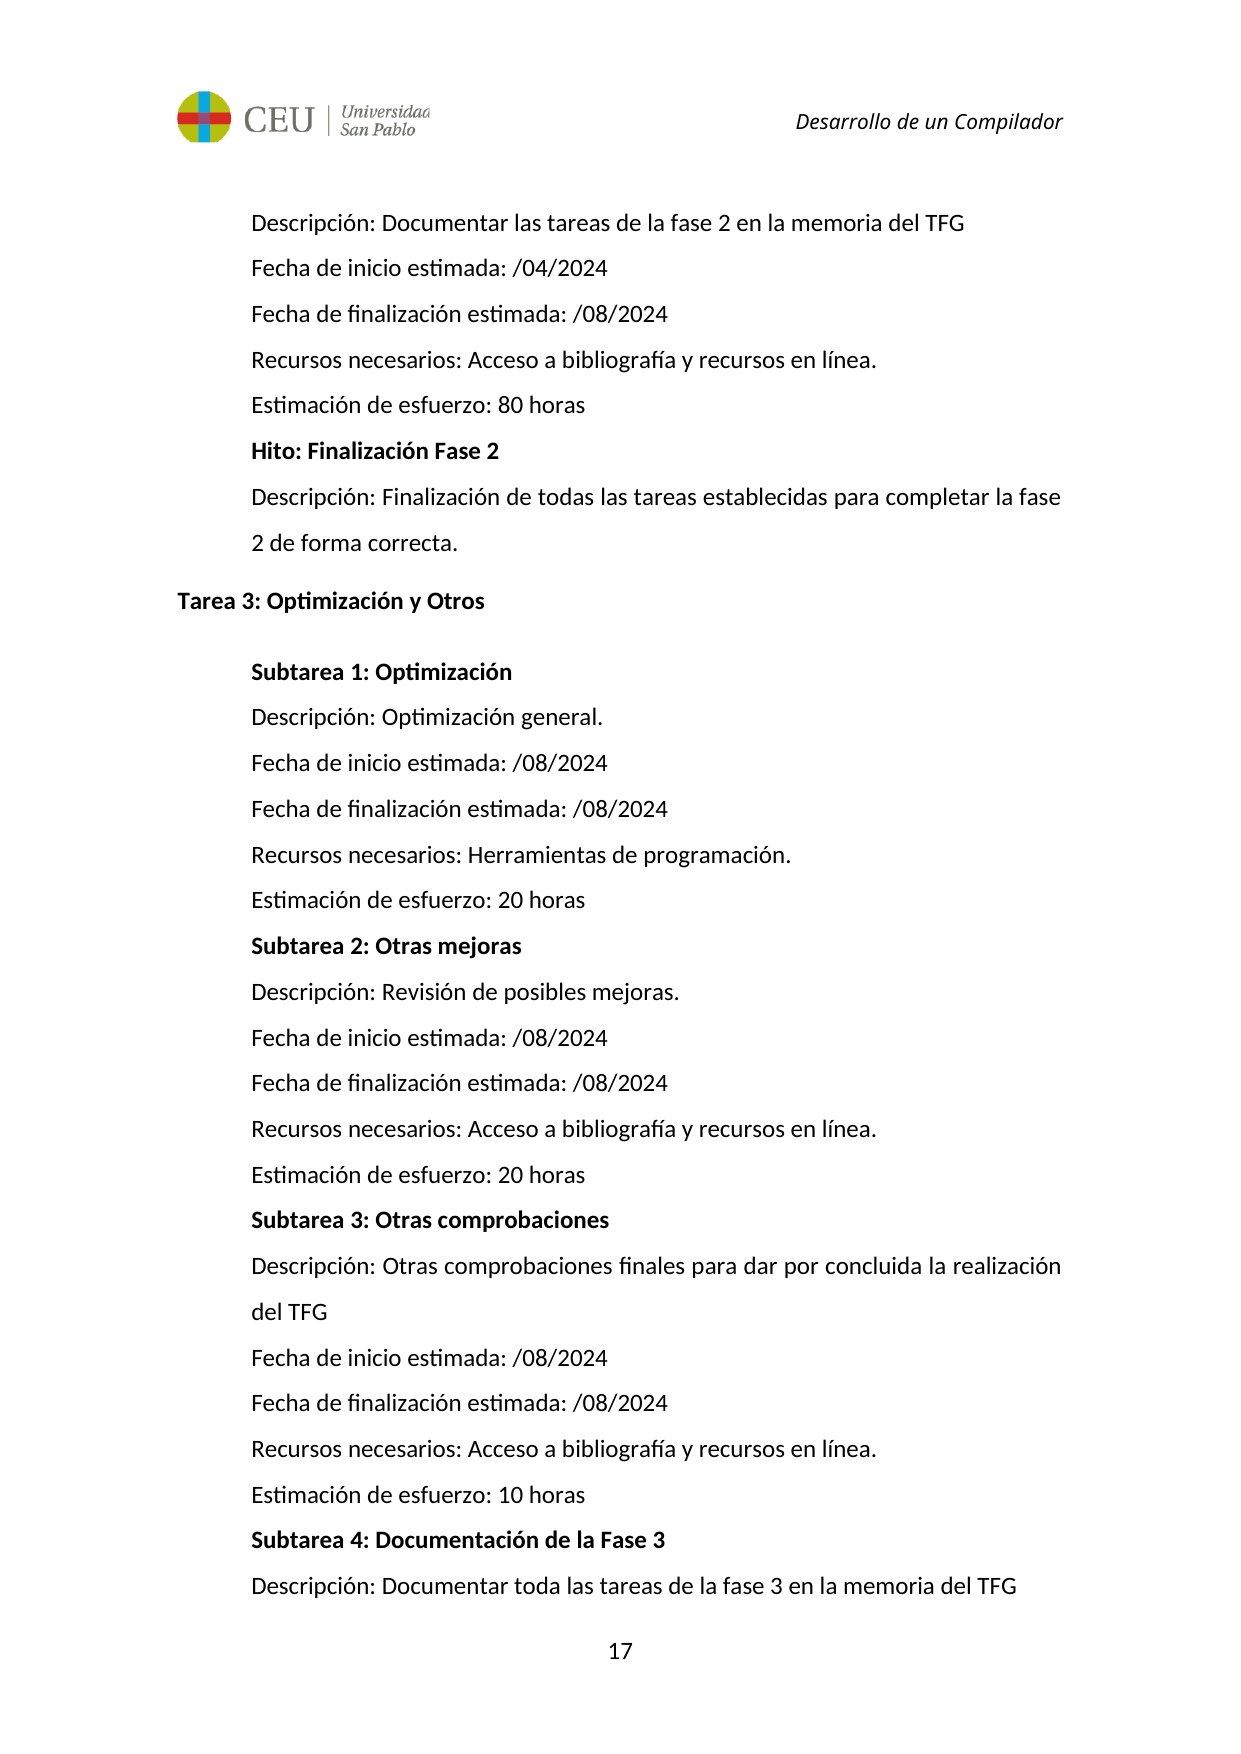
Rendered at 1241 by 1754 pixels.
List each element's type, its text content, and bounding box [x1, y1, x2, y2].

text Recursos necesarios: Acceso a bibliografía y recursos en línea. [251, 1113, 1063, 1144]
text Subtarea 2: Otras mejoras [251, 930, 1063, 961]
text Subtarea 1: Optimización [251, 656, 1063, 686]
text Descripción: Finalización de todas las tareas establecidas para completar la fase 2 de forma correcta. [251, 481, 1063, 557]
text Fecha de finalización estimada: /08/2024 [251, 1387, 1063, 1418]
text Hito: Finalización Fase 2 [251, 435, 1063, 466]
text Subtarea 3: Otras comprobaciones [251, 1204, 1063, 1235]
text Estimación de esfuerzo: 80 horas [251, 390, 1063, 420]
text Descripción: Revisión de posibles mejoras. [251, 976, 1063, 1006]
text Recursos necesarios: Acceso a bibliografía y recursos en línea. [251, 1433, 1063, 1464]
text Fecha de inicio estimada: /08/2024 [251, 1342, 1063, 1372]
text Recursos necesarios: Herramientas de programación. [251, 839, 1063, 869]
text Descripción: Documentar las tareas de la fase 2 en la memoria del TFG [251, 207, 1063, 237]
text Descripción: Otras comprobaciones finales para dar por concluida la realización del TFG [251, 1250, 1063, 1327]
text Descripción: Documentar toda las tareas de la fase 3 en la memoria del TFG [251, 1570, 1063, 1601]
text Fecha de finalización estimada: /08/2024 [251, 298, 1063, 329]
text Estimación de esfuerzo: 20 horas [251, 884, 1063, 915]
text Subtarea 4: Documentación de la Fase 3 [251, 1525, 1063, 1555]
text Fecha de inicio estimada: /08/2024 [251, 1022, 1063, 1052]
text Descripción: Optimización general. [251, 702, 1063, 732]
text Fecha de inicio estimada: /04/2024 [251, 252, 1063, 283]
text Fecha de inicio estimada: /08/2024 [251, 747, 1063, 778]
text Fecha de finalización estimada: /08/2024 [251, 1067, 1063, 1098]
text Estimación de esfuerzo: 10 horas [251, 1479, 1063, 1509]
text Recursos necesarios: Acceso a bibliografía y recursos en línea. [251, 344, 1063, 374]
text Fecha de finalización estimada: /08/2024 [251, 793, 1063, 823]
text Estimación de esfuerzo: 20 horas [251, 1159, 1063, 1189]
picture [176, 89, 430, 143]
text Tarea 3: Optimización y Otros [177, 585, 1063, 616]
